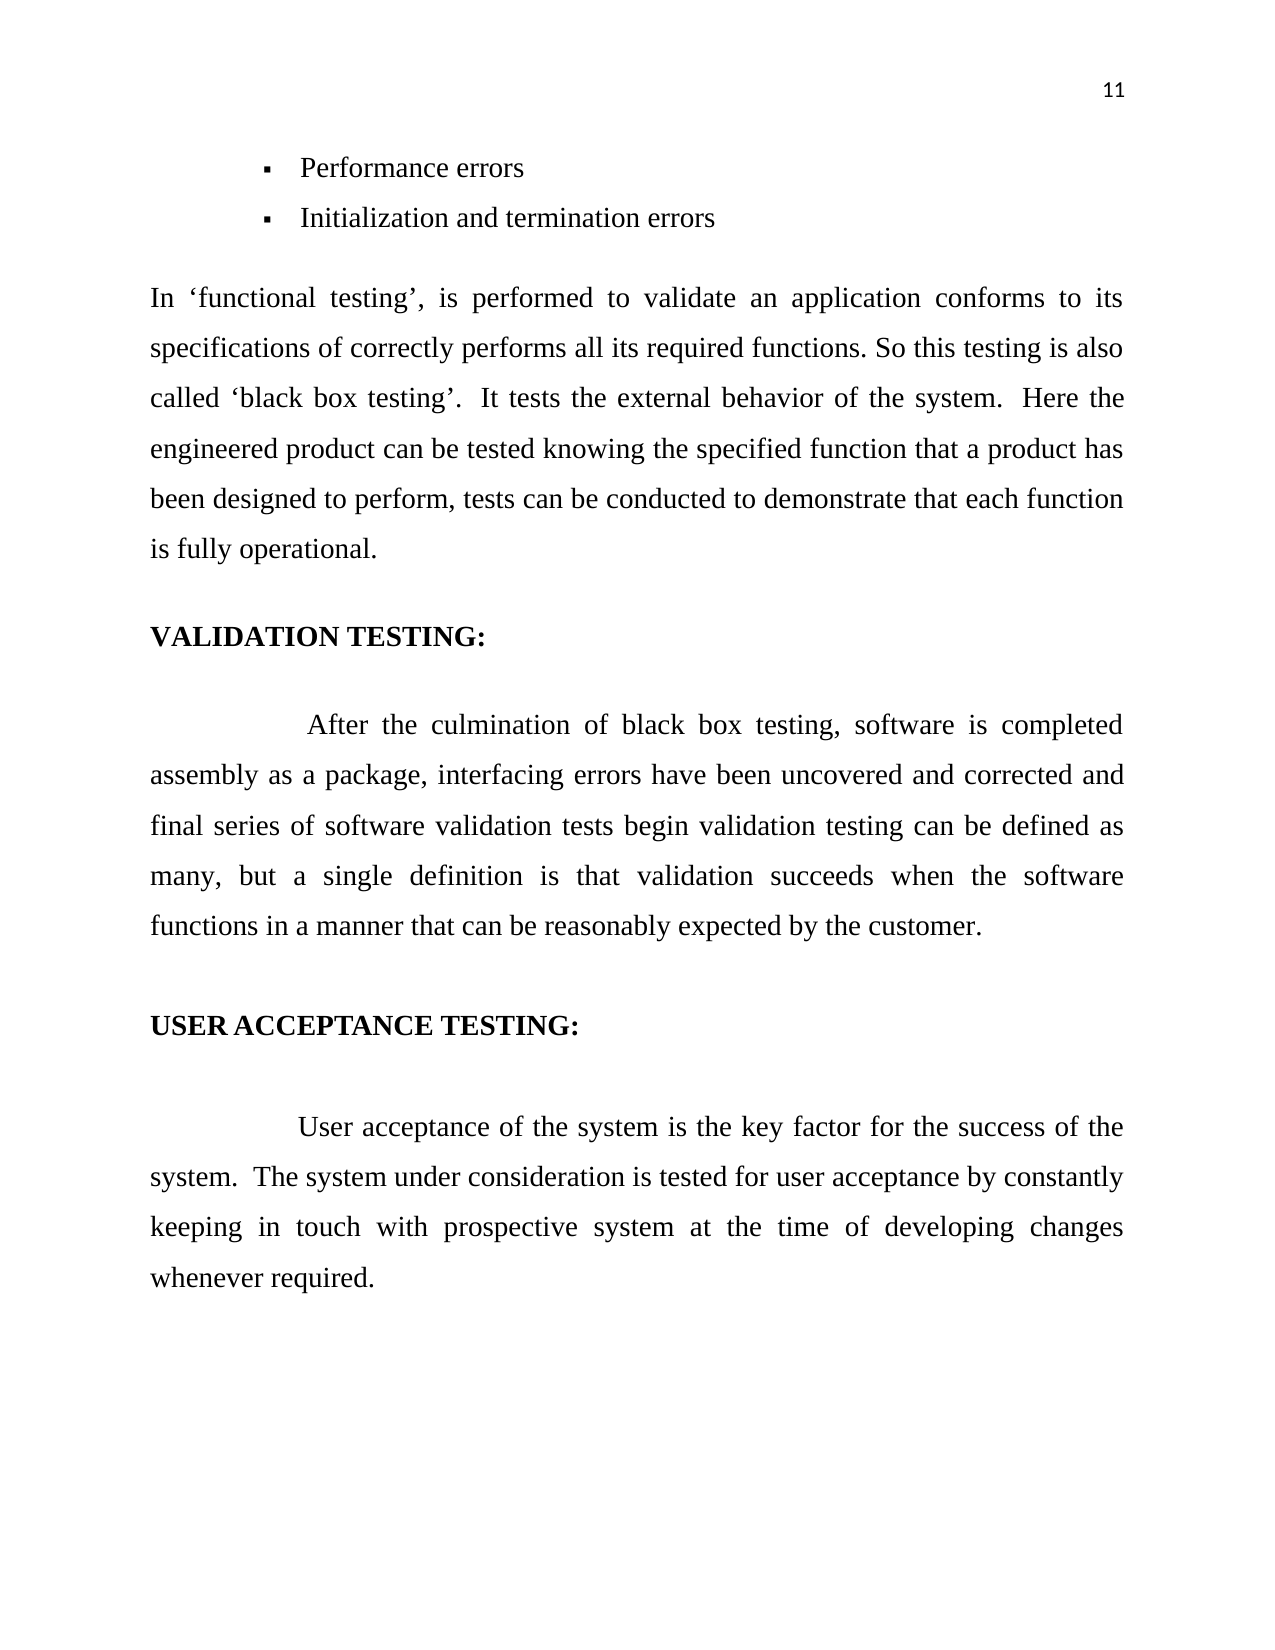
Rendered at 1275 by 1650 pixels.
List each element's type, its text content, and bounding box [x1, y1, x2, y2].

text VALIDATION TESTING: [150, 619, 1125, 653]
list Initialization and termination errors [262, 200, 1125, 234]
list Performance errors [262, 150, 1125, 183]
text In ‘functional testing’, is performed to validate an application conforms to its specifications of correctly performs all its required functions. So this testing is also called ‘black box testing’. It tests the external behavior of the system. Here the engineered product can be tested knowing the specified function that a product has been designed to perform, tests can be conducted to demonstrate that each function is fully operational. [150, 280, 1125, 565]
text After the culmination of black box testing, software is completed assembly as a package, interfacing errors have been uncovered and corrected and final series of software validation tests begin validation testing can be defined as many, but a single definition is that validation succeeds when the software functions in a manner that can be reasonably expected by the customer. [150, 707, 1125, 942]
subtitle USER ACCEPTANCE TESTING: [150, 1008, 1125, 1042]
text User acceptance of the system is the key factor for the success of the system. The system under consideration is tested for user acceptance by constantly keeping in touch with prospective system at the time of developing changes whenever required. [150, 1109, 1125, 1293]
